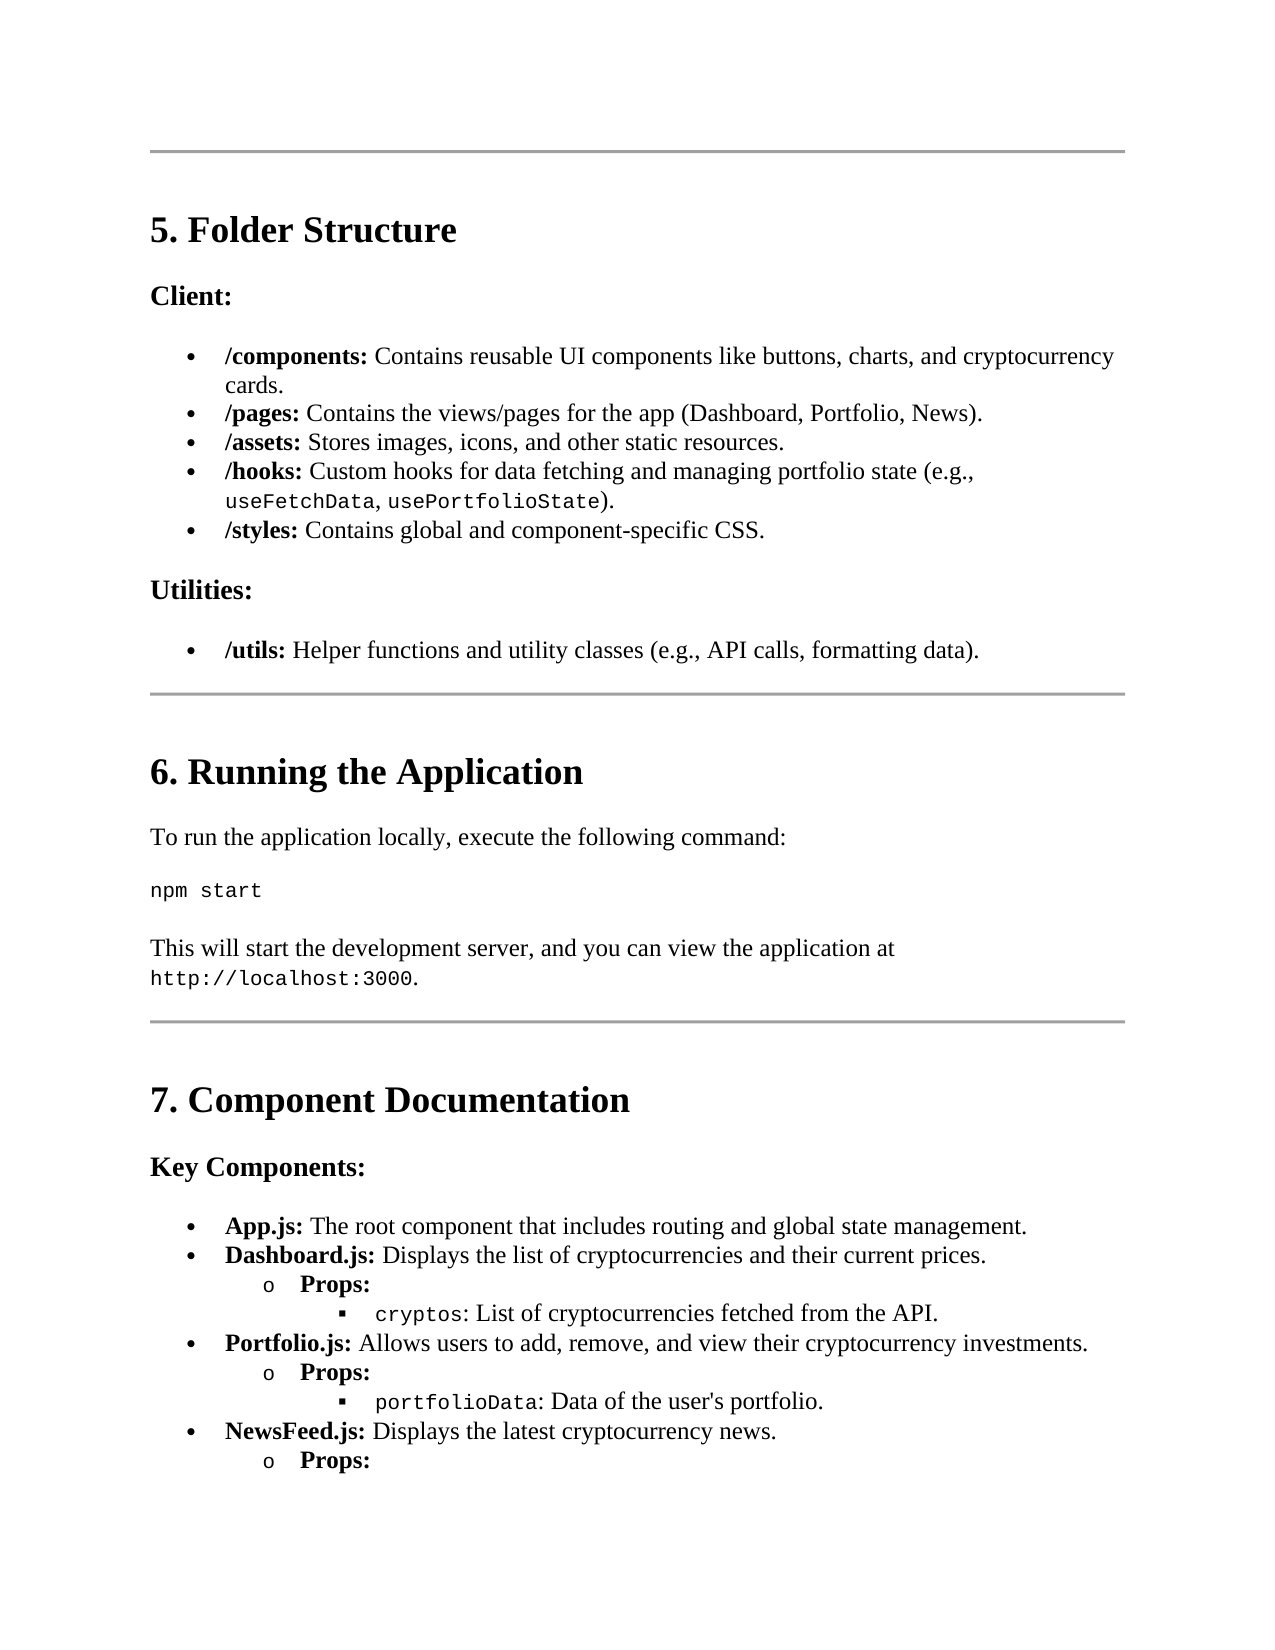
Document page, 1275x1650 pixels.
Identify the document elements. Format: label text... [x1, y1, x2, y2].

text 7. Component Documentation [150, 1077, 1125, 1121]
list Dashboard.js: Displays the list of cryptocurrencies and their current prices. [187, 1240, 1125, 1269]
list App.js: The root component that includes routing and global state management. [187, 1211, 1125, 1240]
list /components: Contains reusable UI components like buttons, charts, and cryptocurrency cards. [187, 341, 1125, 398]
list Props: [262, 1357, 1125, 1386]
list Props: [262, 1445, 1125, 1474]
text 5. Folder Structure [150, 207, 1125, 250]
text 6. Running the Application [150, 750, 1125, 793]
list /pages: Contains the views/pages for the app (Dashboard, Portfolio, News). [187, 398, 1125, 427]
list /styles: Contains global and component-specific CSS. [187, 515, 1125, 544]
list Props: [262, 1269, 1125, 1298]
text Client: [150, 279, 1125, 312]
list /hooks: Custom hooks for data fetching and managing portfolio state (e.g., useFetchData, usePortfolioState). [187, 456, 1125, 515]
list portfolioData: Data of the user's portfolio. [337, 1386, 1125, 1416]
list cryptos: List of cryptocurrencies fetched from the API. [337, 1298, 1125, 1328]
list /assets: Stores images, icons, and other static resources. [187, 427, 1125, 456]
text Utilities: [150, 573, 1125, 606]
text Key Components: [150, 1150, 1125, 1182]
list NewsFeed.js: Displays the latest cryptocurrency news. [187, 1416, 1125, 1445]
list /utils: Helper functions and utility classes (e.g., API calls, formatting data). [187, 635, 1125, 663]
text This will start the development server, and you can view the application at http://localhost:3000. [150, 933, 1125, 991]
text To run the application locally, execute the following command: [150, 822, 1125, 851]
text npm start [150, 880, 1125, 904]
list Portfolio.js: Allows users to add, remove, and view their cryptocurrency investments. [187, 1328, 1125, 1357]
